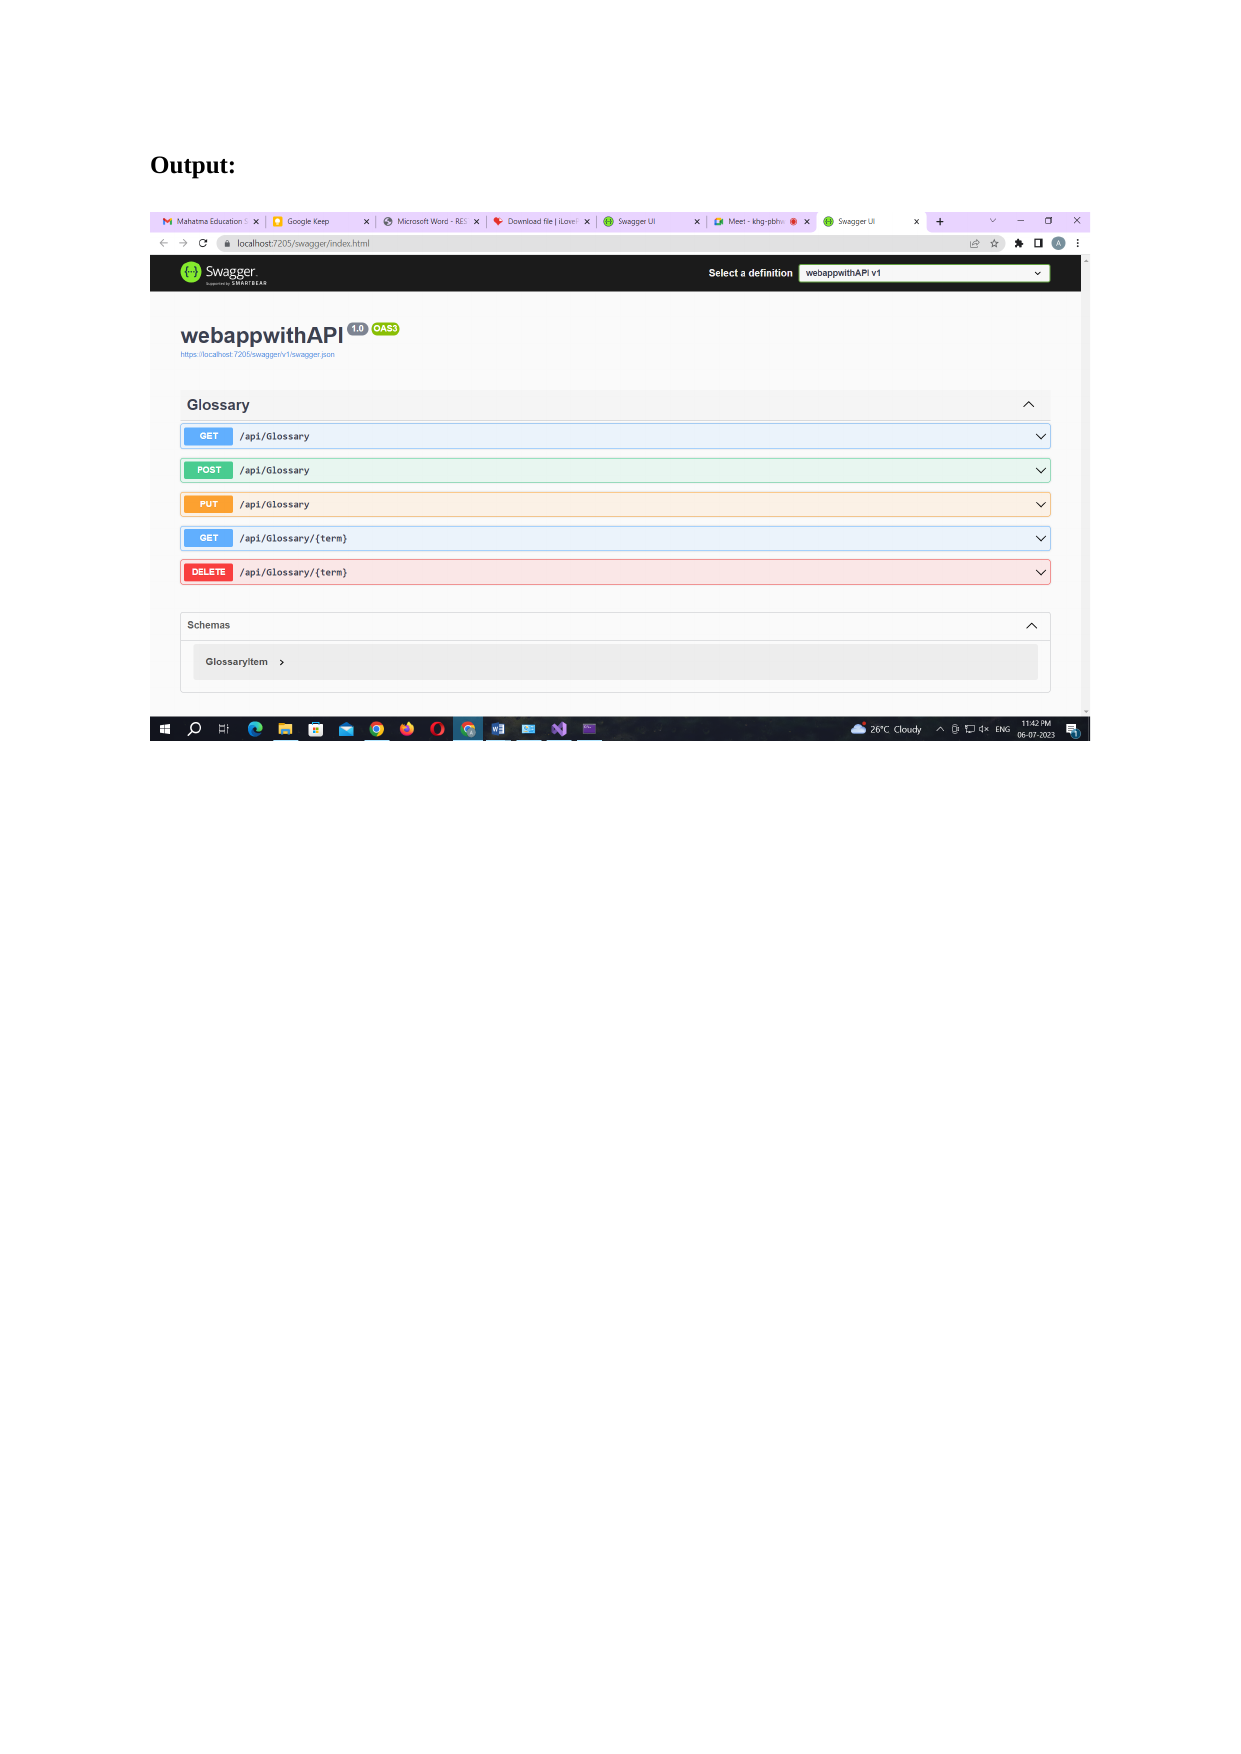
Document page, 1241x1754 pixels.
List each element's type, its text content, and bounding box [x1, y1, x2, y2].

picture [150, 212, 1091, 741]
text Output: [150, 150, 1090, 179]
